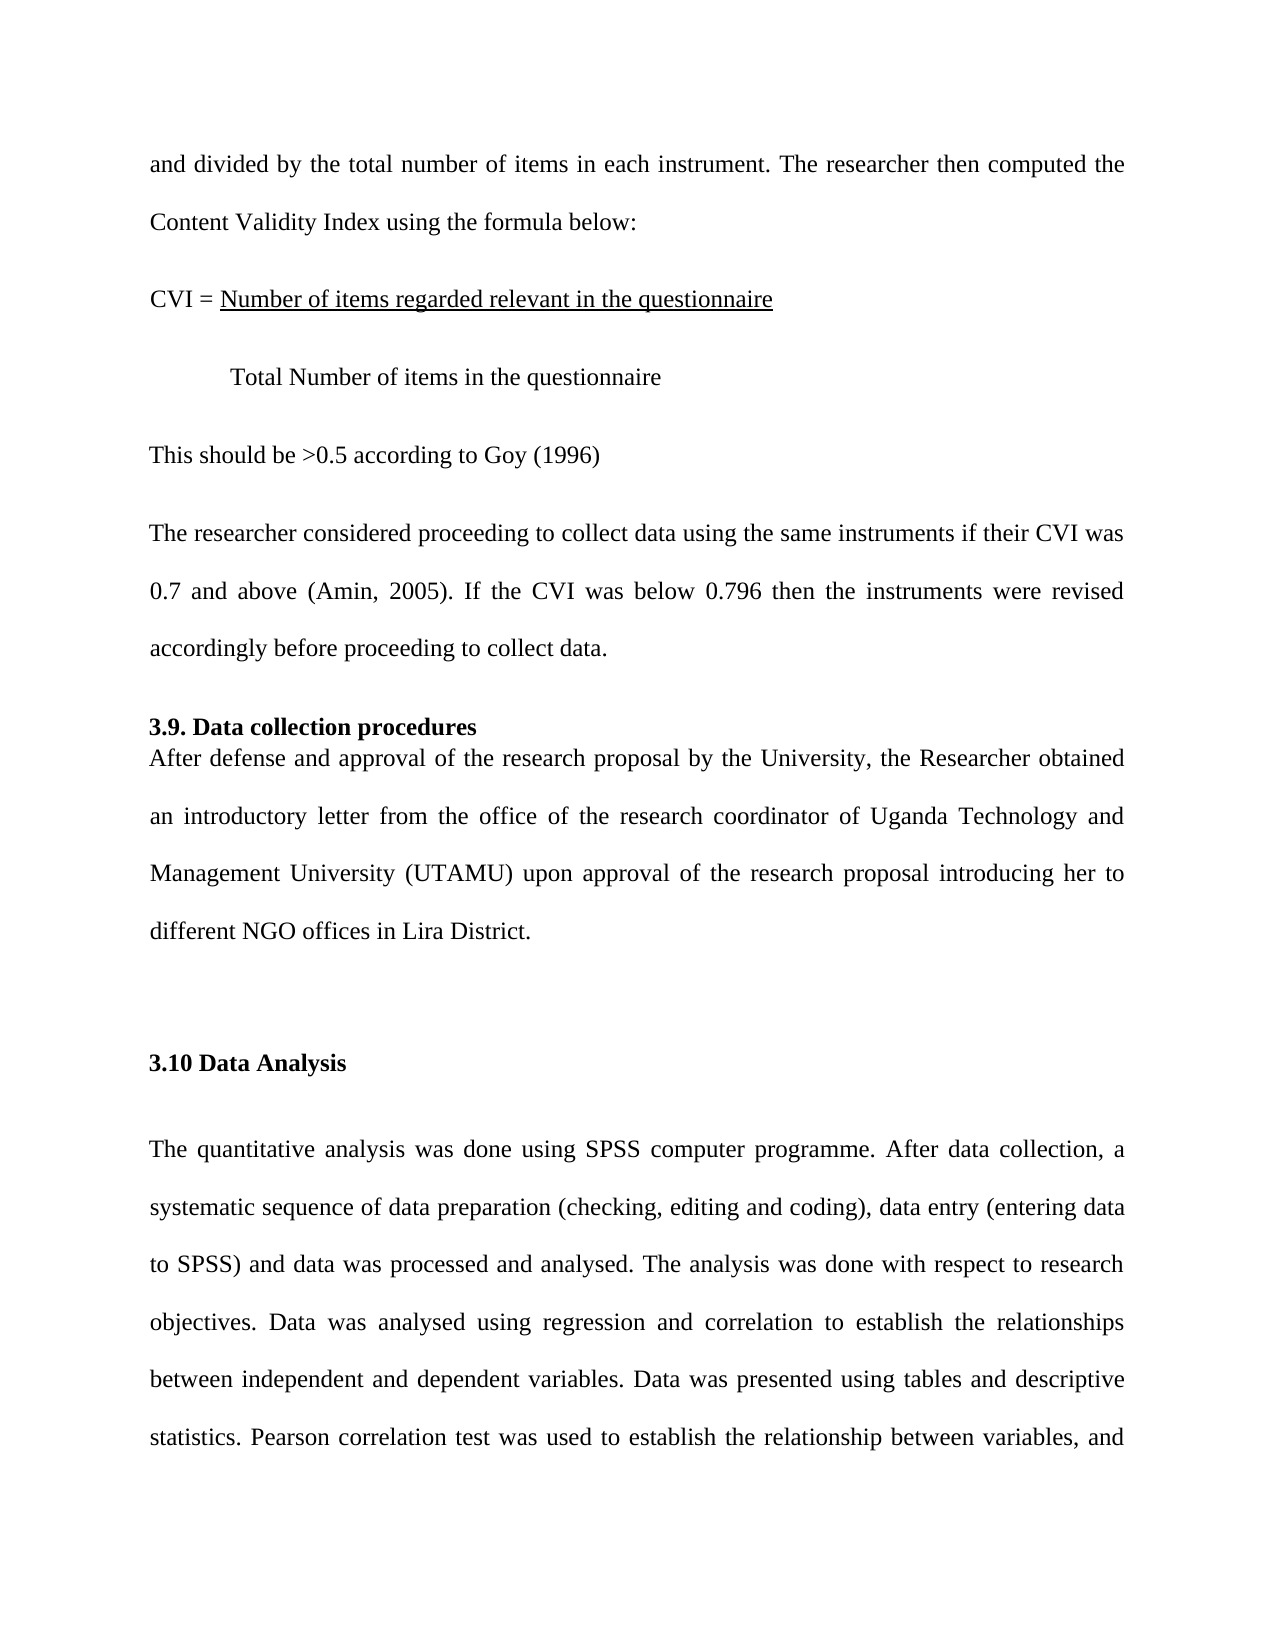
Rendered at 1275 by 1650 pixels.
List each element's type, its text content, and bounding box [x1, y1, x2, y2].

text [148, 1134, 1126, 1450]
subtitle CVI = Number of items regarded relevant in the questionnaire [150, 284, 1141, 313]
text After defense and approval of the research proposal by the University, the Researcher obtained an introductory letter from the office of the research coordinator of Uganda Technology and Management University (UTAMU) upon approval of the research proposal introducing her to different NGO offices in Lira District. [148, 743, 1126, 945]
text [148, 149, 1126, 236]
text Total Number of items in the questionnaire [148, 362, 1126, 391]
subtitle 3.10 Data Analysis [148, 1048, 1129, 1076]
text The researcher considered proceeding to collect data using the same instruments if their CVI was 0.7 and above (Amin, 2005). If the CVI was below 0.796 then the instruments were revised accordingly before proceeding to collect data. [148, 518, 1126, 662]
subtitle 3.9. Data collection procedures [148, 712, 1129, 740]
text This should be >0.5 according to Goy (1996) [148, 440, 1126, 469]
